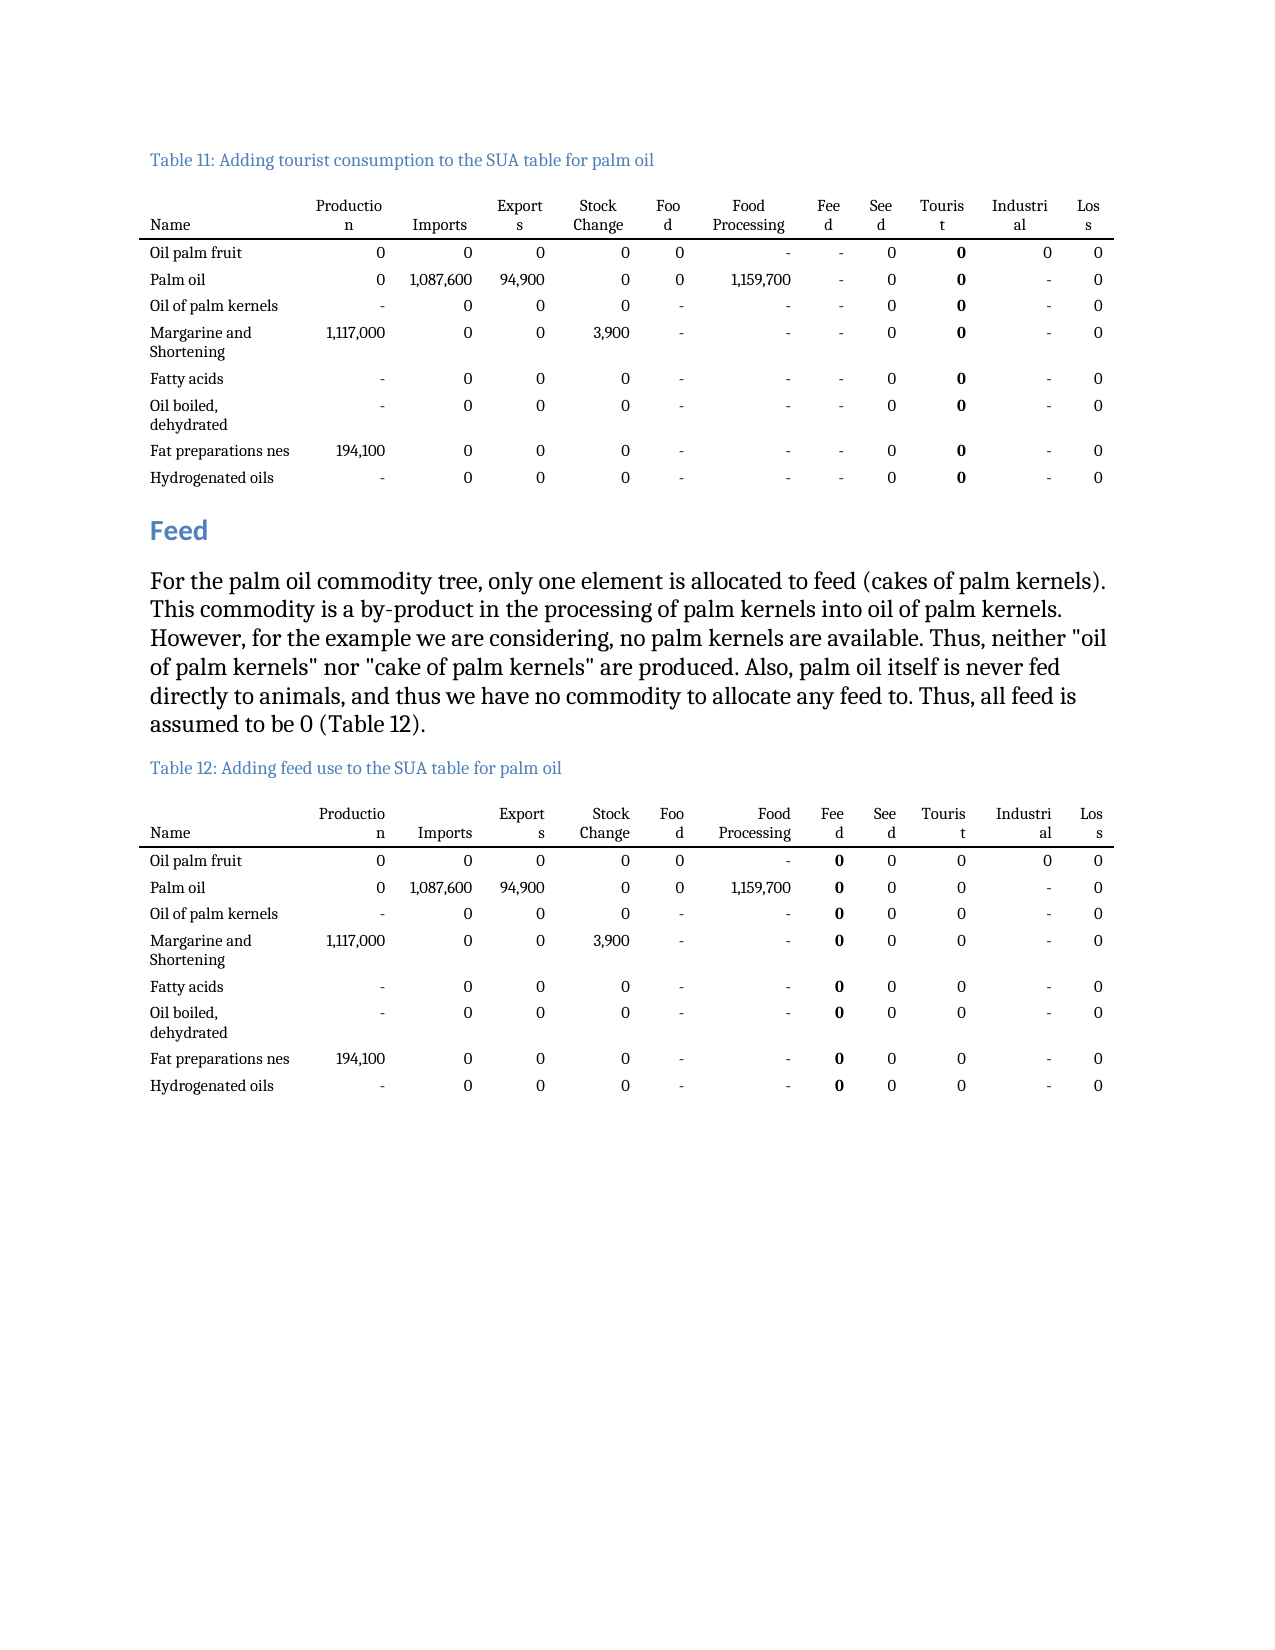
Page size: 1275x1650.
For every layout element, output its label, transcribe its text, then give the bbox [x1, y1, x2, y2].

table_cell - [695, 901, 802, 928]
table_cell 0 [556, 1073, 641, 1099]
table_cell Fatty acids [139, 974, 301, 1000]
table_cell - [977, 320, 1063, 366]
table_cell 0 [301, 848, 396, 874]
table_cell 0 [1063, 874, 1114, 901]
table_cell 0 [907, 293, 977, 320]
table_cell 0 [855, 320, 907, 366]
table_cell 0 [1063, 293, 1114, 320]
table_cell 0 [855, 1073, 907, 1099]
table_header Exports [483, 193, 556, 238]
table_cell Palm oil [139, 266, 301, 293]
table_cell 0 [855, 874, 907, 901]
table_header Stock Change [556, 193, 641, 238]
table_cell 0 [907, 266, 977, 293]
table_cell 94,900 [483, 266, 556, 293]
table_cell 0 [483, 974, 556, 1000]
table_cell - [641, 1000, 695, 1046]
table_cell - [641, 974, 695, 1000]
table_cell 0 [641, 848, 695, 874]
table_cell 0 [301, 240, 396, 266]
table_cell Margarine and Shortening [139, 320, 301, 366]
table_cell 0 [1063, 392, 1114, 438]
table_cell 194,100 [301, 438, 396, 465]
table_cell - [641, 392, 695, 438]
table_cell 0 [1063, 901, 1114, 928]
table_cell - [301, 1073, 396, 1099]
table_header Food [641, 800, 695, 846]
table_cell 0 [855, 848, 907, 874]
table_cell 0 [301, 874, 396, 901]
subtitle Feed [150, 512, 1125, 548]
table_cell 0 [641, 874, 695, 901]
table_header Tourist [907, 193, 977, 238]
table_cell 0 [855, 928, 907, 973]
table_cell - [695, 438, 802, 465]
table_cell - [695, 320, 802, 366]
table_header Seed [855, 193, 907, 238]
table_cell - [641, 293, 695, 320]
text Table 12: Adding feed use to the SUA table for palm oil [150, 758, 1125, 779]
table_cell 0 [802, 1000, 855, 1046]
table_header Loss [1063, 800, 1114, 846]
table_header Feed [802, 193, 855, 238]
table_cell - [301, 901, 396, 928]
table_cell 0 [855, 392, 907, 438]
table_header Food Processing [695, 193, 802, 238]
table_cell 0 [396, 465, 483, 491]
table_cell 0 [396, 240, 483, 266]
table_cell - [301, 465, 396, 491]
table_cell 0 [802, 1046, 855, 1073]
table_header Name [139, 193, 301, 238]
table_cell - [695, 1000, 802, 1046]
table_cell - [977, 974, 1063, 1000]
table_cell - [641, 901, 695, 928]
table_header Imports [396, 193, 483, 238]
table_cell 0 [1063, 320, 1114, 366]
table_cell - [695, 392, 802, 438]
table_cell 1,087,600 [396, 266, 483, 293]
table_cell - [802, 320, 855, 366]
table_cell - [977, 1000, 1063, 1046]
table_cell 1,117,000 [301, 320, 396, 366]
table_cell - [802, 266, 855, 293]
table_cell 0 [977, 240, 1063, 266]
table_cell Hydrogenated oils [139, 465, 301, 491]
table_cell Oil of palm kernels [139, 901, 301, 928]
table_cell 1,087,600 [396, 874, 483, 901]
table_cell 0 [907, 874, 977, 901]
text Table 11: Adding tourist consumption to the SUA table for palm oil [150, 150, 1125, 172]
table_cell 0 [907, 465, 977, 491]
table_cell - [802, 392, 855, 438]
table_header Name [139, 800, 301, 846]
table_cell - [695, 974, 802, 1000]
table_cell 0 [907, 392, 977, 438]
table_cell - [977, 465, 1063, 491]
table_cell - [641, 438, 695, 465]
table_cell - [977, 438, 1063, 465]
table_cell 0 [802, 1073, 855, 1099]
table_cell 0 [1063, 465, 1114, 491]
table_cell 0 [907, 1073, 977, 1099]
table_cell 0 [1063, 1046, 1114, 1073]
table_cell 0 [641, 266, 695, 293]
table_cell 0 [855, 438, 907, 465]
table_cell 0 [1063, 974, 1114, 1000]
table_cell 0 [396, 293, 483, 320]
table_cell Oil palm fruit [139, 848, 301, 874]
table_cell - [977, 928, 1063, 973]
table_cell 1,159,700 [695, 874, 802, 901]
table_cell 0 [907, 240, 977, 266]
table_cell 0 [907, 1046, 977, 1073]
table_cell - [641, 1046, 695, 1073]
table_cell 0 [1063, 848, 1114, 874]
table_cell - [641, 366, 695, 392]
table_cell 0 [556, 293, 641, 320]
table_header Industrial [977, 193, 1063, 238]
table_cell - [301, 974, 396, 1000]
table_cell - [641, 928, 695, 973]
table_header Food Processing [695, 800, 802, 846]
table_cell - [977, 392, 1063, 438]
table_cell - [695, 240, 802, 266]
table_cell - [802, 293, 855, 320]
table_cell 0 [483, 240, 556, 266]
table_cell - [695, 848, 802, 874]
table_cell 0 [556, 848, 641, 874]
table_cell - [695, 366, 802, 392]
table_cell 0 [855, 901, 907, 928]
table_cell - [977, 901, 1063, 928]
table_header Exports [483, 800, 556, 846]
table_cell 0 [301, 266, 396, 293]
table_cell 0 [855, 266, 907, 293]
table_cell 0 [556, 266, 641, 293]
table_cell 0 [483, 848, 556, 874]
table_cell 0 [483, 438, 556, 465]
table_cell 0 [907, 901, 977, 928]
table_cell 0 [907, 1000, 977, 1046]
table_cell 0 [396, 1046, 483, 1073]
table_cell 1,117,000 [301, 928, 396, 973]
table_cell 1,159,700 [695, 266, 802, 293]
table_cell 0 [396, 438, 483, 465]
table_cell Oil boiled, dehydrated [139, 1000, 301, 1046]
table_cell 0 [907, 438, 977, 465]
table_cell 0 [802, 974, 855, 1000]
table_cell 0 [396, 392, 483, 438]
table_cell 0 [483, 293, 556, 320]
table_cell 0 [556, 240, 641, 266]
table_cell - [802, 240, 855, 266]
table_cell 3,900 [556, 320, 641, 366]
table_cell 0 [396, 974, 483, 1000]
table_cell 0 [556, 974, 641, 1000]
table_cell 0 [556, 392, 641, 438]
table_cell 0 [1063, 240, 1114, 266]
table_cell - [301, 1000, 396, 1046]
table_header Seed [855, 800, 907, 846]
table_cell 0 [855, 240, 907, 266]
table_cell - [977, 1073, 1063, 1099]
table_header Industrial [977, 800, 1063, 846]
table_header Loss [1063, 193, 1114, 238]
table_cell - [641, 1073, 695, 1099]
table_cell 0 [1063, 266, 1114, 293]
table_cell 0 [1063, 928, 1114, 973]
table_cell 0 [483, 928, 556, 973]
table_cell 0 [556, 366, 641, 392]
table_header Production [301, 800, 396, 846]
table_cell - [301, 293, 396, 320]
table_cell Palm oil [139, 874, 301, 901]
table_header Stock Change [556, 800, 641, 846]
table_cell 0 [396, 928, 483, 973]
table_cell 0 [1063, 366, 1114, 392]
table_cell 0 [802, 928, 855, 973]
table_cell 0 [483, 465, 556, 491]
table_cell Oil of palm kernels [139, 293, 301, 320]
table_cell Fatty acids [139, 366, 301, 392]
table_cell - [301, 366, 396, 392]
table_cell - [977, 1046, 1063, 1073]
table_cell - [977, 366, 1063, 392]
table_cell 0 [483, 1073, 556, 1099]
table_cell 0 [907, 974, 977, 1000]
table_cell 0 [907, 366, 977, 392]
table_cell 0 [907, 928, 977, 973]
table_cell - [641, 465, 695, 491]
table_cell Fat preparations nes [139, 438, 301, 465]
table_cell - [695, 1046, 802, 1073]
table_cell Hydrogenated oils [139, 1073, 301, 1099]
table_cell - [641, 320, 695, 366]
table_cell 3,900 [556, 928, 641, 973]
table_cell 0 [855, 974, 907, 1000]
table_cell 0 [483, 1000, 556, 1046]
table_cell 0 [802, 874, 855, 901]
table_cell 0 [907, 848, 977, 874]
table_cell 0 [855, 1000, 907, 1046]
table_cell - [802, 366, 855, 392]
table_cell - [977, 266, 1063, 293]
table_cell - [695, 465, 802, 491]
table_cell 0 [396, 1000, 483, 1046]
table_cell - [802, 438, 855, 465]
table_header Feed [802, 800, 855, 846]
table_cell 0 [802, 901, 855, 928]
table_cell 0 [556, 874, 641, 901]
table_cell - [695, 928, 802, 973]
table_cell 0 [483, 392, 556, 438]
table_cell Oil palm fruit [139, 240, 301, 266]
table_header Production [301, 193, 396, 238]
table_cell - [977, 293, 1063, 320]
table_cell 0 [396, 901, 483, 928]
table_cell 0 [556, 438, 641, 465]
table_cell 0 [1063, 438, 1114, 465]
table_cell - [802, 465, 855, 491]
table_cell Margarine and Shortening [139, 928, 301, 973]
table_cell 0 [855, 1046, 907, 1073]
table_cell 0 [855, 465, 907, 491]
table_header Imports [396, 800, 483, 846]
table_cell Oil boiled, dehydrated [139, 392, 301, 438]
table_cell 0 [556, 1000, 641, 1046]
table_cell 0 [977, 848, 1063, 874]
table_cell - [695, 293, 802, 320]
table_cell 0 [556, 465, 641, 491]
table_header Food [641, 193, 695, 238]
table_cell 0 [1063, 1073, 1114, 1099]
table_cell 0 [641, 240, 695, 266]
table_cell Fat preparations nes [139, 1046, 301, 1073]
table_cell 0 [556, 1046, 641, 1073]
table_cell 0 [855, 366, 907, 392]
table_cell 0 [907, 320, 977, 366]
table_cell 94,900 [483, 874, 556, 901]
table_cell - [977, 874, 1063, 901]
table_cell 0 [1063, 1000, 1114, 1046]
table_cell 0 [396, 320, 483, 366]
table_cell 0 [483, 901, 556, 928]
table_cell 0 [396, 366, 483, 392]
table_cell 0 [556, 901, 641, 928]
table_cell - [301, 392, 396, 438]
table_cell 0 [855, 293, 907, 320]
table_cell 0 [802, 848, 855, 874]
table_cell 0 [396, 1073, 483, 1099]
table_cell - [695, 1073, 802, 1099]
table_header Tourist [907, 800, 977, 846]
table_cell 0 [483, 320, 556, 366]
table_cell 0 [396, 848, 483, 874]
table_cell 194,100 [301, 1046, 396, 1073]
table_cell 0 [483, 1046, 556, 1073]
table_cell 0 [483, 366, 556, 392]
